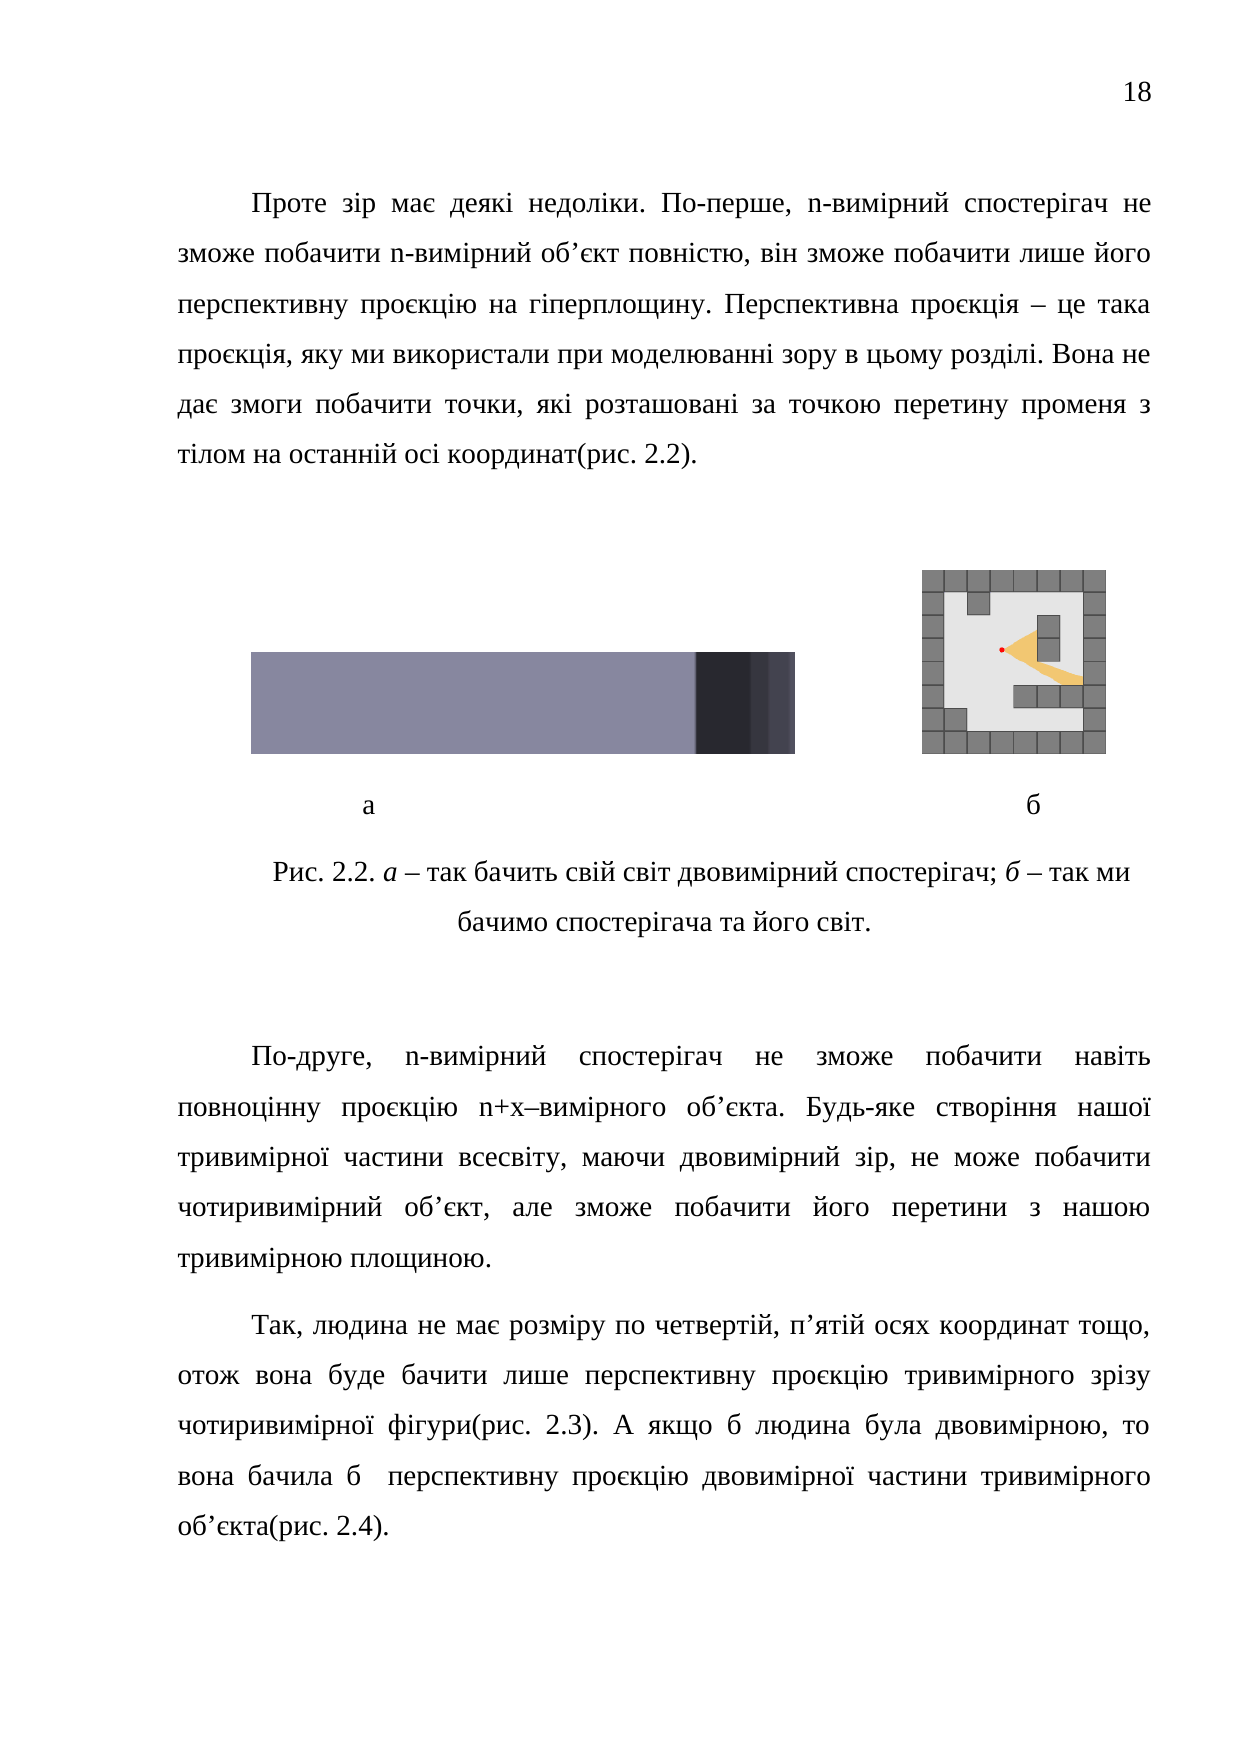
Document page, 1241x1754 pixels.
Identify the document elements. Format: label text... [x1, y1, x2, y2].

text Так, людина не має розміру по четвертій, п’ятій осях координат тощо, отож вона буде бачити лише перспективну проєкцію тривимірного зрізу чотиривимірної фігури(рис. 2.3). А якщо б людина була двовимірною, то вона бачила б перспективну проєкцію двовимірної частини тривимірного об’єкта(рис. 2.4). [177, 1307, 1152, 1542]
text Рис. 2.2. а – так бачить свій світ двовимірний спостерігач; б – так ми бачимо спостерігача та його світ. [177, 854, 1152, 938]
text а б [177, 787, 1152, 821]
picture [251, 652, 795, 754]
text По-друге, n-вимірний спостерігач не зможе побачити навіть повноцінну проєкцію n+x–вимірного об’єкта. Будь-яке створіння нашої тривимірної частини всесвіту, маючи двовимірний зір, не може побачити чотиривимірний об’єкт, але зможе побачити його перетини з нашою тривимірною площиною. [177, 1038, 1152, 1273]
text Проте зір має деякі недоліки. По-перше, n-вимірний спостерігач не зможе побачити n-вимірний об’єкт повністю, він зможе побачити лише його перспективну проєкцію на гіперплощину. Перспективна проєкція – це така проєкція, яку ми використали при моделюванні зору в цьому розділі. Вона не дає змоги побачити точки, які розташовані за точкою перетину променя з тілом на останній осі координат(рис. 2.2). [177, 185, 1152, 470]
picture [922, 570, 1106, 754]
